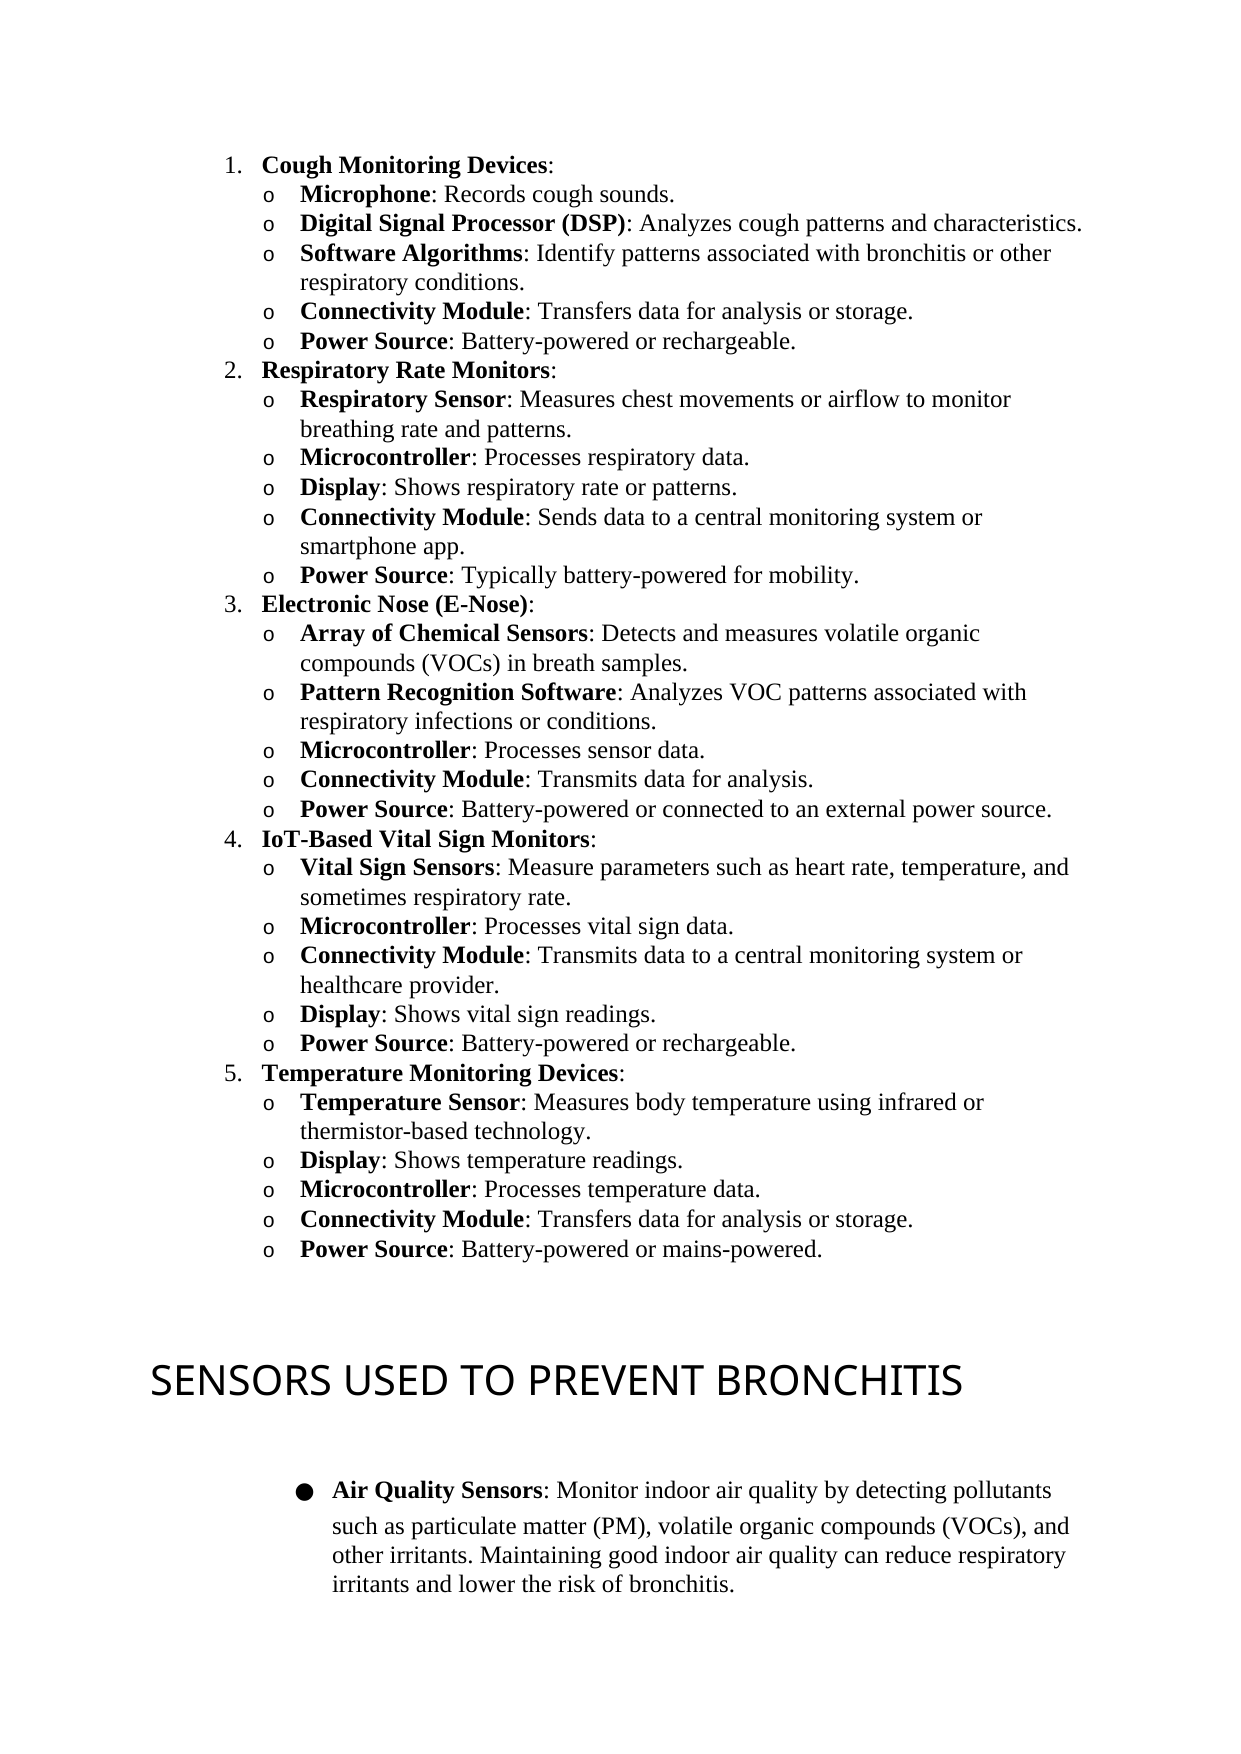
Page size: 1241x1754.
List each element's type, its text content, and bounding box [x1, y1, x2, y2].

list Temperature Sensor: Measures body temperature using infrared or thermistor-based technology. [262, 1087, 1090, 1145]
list Electronic Nose (E-Nose): [224, 589, 1090, 618]
list Digital Signal Processor (DSP): Analyzes cough patterns and characteristics. [262, 208, 1090, 238]
list Power Source: Battery-powered or connected to an external power source. [262, 794, 1090, 824]
list Array of Chemical Sensors: Detects and measures volatile organic compounds (VOCs) in breath samples. [262, 618, 1090, 677]
list Display: Shows temperature readings. [262, 1145, 1090, 1174]
list IoT-Based Vital Sign Monitors: [224, 824, 1090, 852]
list Connectivity Module: Transfers data for analysis or storage. [262, 1204, 1090, 1234]
list Pattern Recognition Software: Analyzes VOC patterns associated with respiratory infections or conditions. [262, 677, 1090, 735]
list Microcontroller: Processes vital sign data. [262, 911, 1090, 940]
list Air Quality Sensors: Monitor indoor air quality by detecting pollutants such as particulate matter (PM), volatile organic compounds (VOCs), and other irritants. Maintaining good indoor air quality can reduce respiratory irritants and lower the risk of bronchitis. [294, 1464, 1090, 1598]
list Respiratory Sensor: Measures chest movements or airflow to monitor breathing rate and patterns. [262, 384, 1090, 442]
list Microcontroller: Processes sensor data. [262, 735, 1090, 764]
list Microcontroller: Processes respiratory data. [262, 442, 1090, 472]
list Power Source: Typically battery-powered for mobility. [262, 560, 1090, 589]
list Connectivity Module: Transmits data for analysis. [262, 764, 1090, 794]
list Connectivity Module: Transfers data for analysis or storage. [262, 296, 1090, 326]
list Cough Monitoring Devices: [224, 150, 1090, 179]
list Power Source: Battery-powered or rechargeable. [262, 1028, 1090, 1058]
list Power Source: Battery-powered or mains-powered. [262, 1234, 1090, 1263]
list Temperature Monitoring Devices: [224, 1058, 1090, 1087]
list Microcontroller: Processes temperature data. [262, 1174, 1090, 1204]
list Vital Sign Sensors: Measure parameters such as heart rate, temperature, and sometimes respiratory rate. [262, 852, 1090, 911]
list Power Source: Battery-powered or rechargeable. [262, 326, 1090, 355]
list Connectivity Module: Sends data to a central monitoring system or smartphone app. [262, 502, 1090, 560]
list Respiratory Rate Monitors: [224, 355, 1090, 384]
list Software Algorithms: Identify patterns associated with bronchitis or other respiratory conditions. [262, 238, 1090, 296]
list Connectivity Module: Transmits data to a central monitoring system or healthcare provider. [262, 940, 1090, 999]
list Microphone: Records cough sounds. [262, 179, 1090, 208]
text SENSORS USED TO PREVENT BRONCHITIS [150, 1350, 1090, 1435]
list Display: Shows respiratory rate or patterns. [262, 472, 1090, 502]
list Display: Shows vital sign readings. [262, 999, 1090, 1028]
